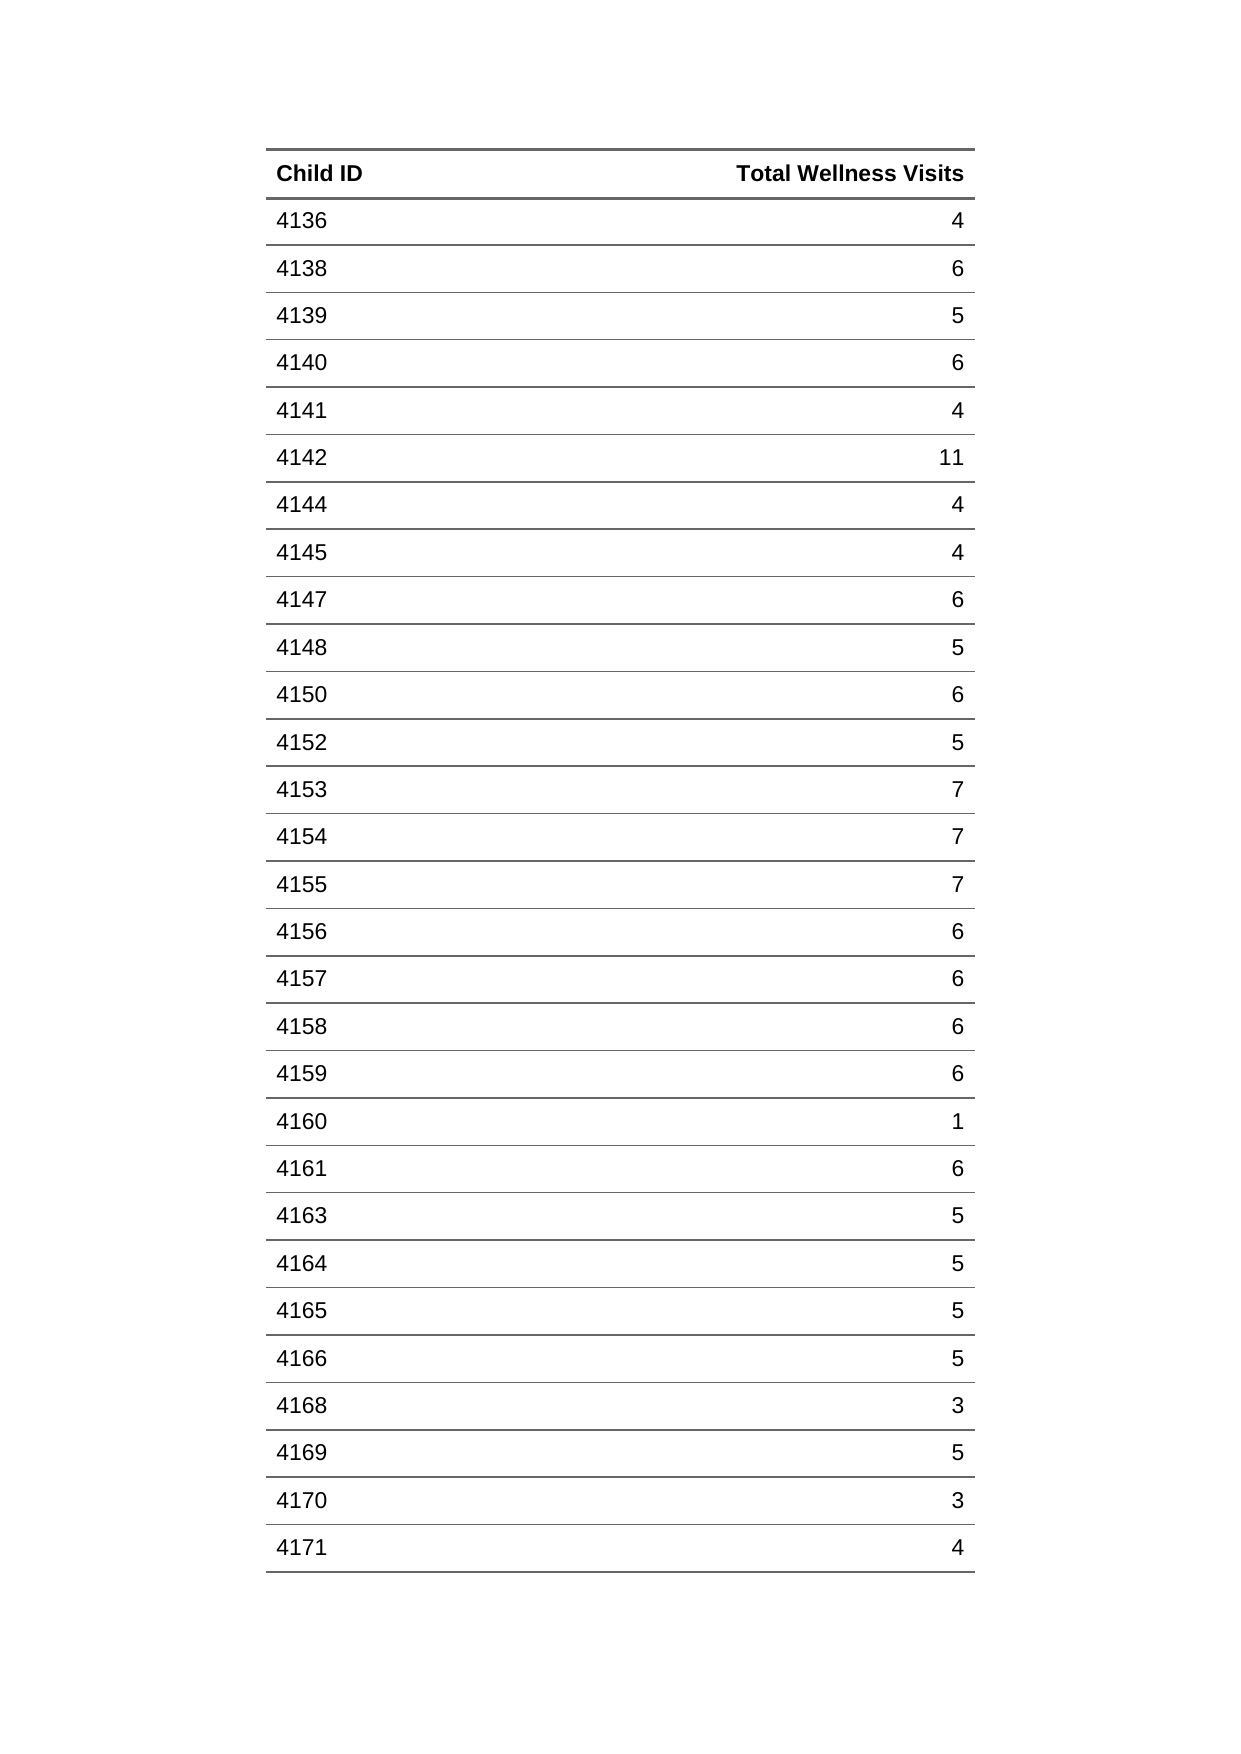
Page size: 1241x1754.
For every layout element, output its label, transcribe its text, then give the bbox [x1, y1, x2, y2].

table_cell 4160 [266, 1099, 620, 1144]
table_cell 4159 [266, 1051, 620, 1097]
table_cell 4161 [266, 1146, 620, 1192]
table_cell 7 [620, 862, 974, 907]
table_cell 7 [620, 767, 974, 813]
table_cell 6 [620, 1004, 974, 1050]
table_cell 5 [620, 1193, 974, 1239]
table_cell 5 [620, 293, 974, 339]
table_cell 6 [620, 577, 974, 623]
table_cell 6 [620, 1146, 974, 1192]
table_cell 4147 [266, 577, 620, 623]
table_cell 4141 [266, 388, 620, 433]
table_cell 4169 [266, 1431, 620, 1476]
table_cell 4 [620, 388, 974, 433]
table_cell 4139 [266, 293, 620, 339]
table_cell 5 [620, 1431, 974, 1476]
table_cell 4155 [266, 862, 620, 907]
table_cell 4 [620, 483, 974, 528]
table_cell 6 [620, 340, 974, 386]
table_cell 6 [620, 246, 974, 291]
table_cell 5 [620, 1288, 974, 1334]
table_cell 5 [620, 1241, 974, 1287]
table_cell 4150 [266, 672, 620, 718]
table_cell 4148 [266, 625, 620, 671]
table_cell 4152 [266, 720, 620, 765]
table_cell 5 [620, 625, 974, 671]
table_cell 4145 [266, 530, 620, 576]
table_cell 4154 [266, 814, 620, 860]
table_cell 4140 [266, 340, 620, 386]
table_cell 4171 [266, 1525, 620, 1571]
table_cell 3 [620, 1383, 974, 1429]
table_cell 4168 [266, 1383, 620, 1429]
table_cell 4 [620, 530, 974, 576]
table_cell 4156 [266, 909, 620, 955]
table_cell 11 [620, 435, 974, 481]
table_cell 4136 [266, 200, 620, 244]
table_cell 6 [620, 672, 974, 718]
table_cell 4165 [266, 1288, 620, 1334]
table_cell 4142 [266, 435, 620, 481]
table_cell 4164 [266, 1241, 620, 1287]
table_cell 4138 [266, 246, 620, 291]
table_cell 6 [620, 909, 974, 955]
table_cell 6 [620, 957, 974, 1002]
table_cell 4163 [266, 1193, 620, 1239]
table_cell 4157 [266, 957, 620, 1002]
table_cell 5 [620, 720, 974, 765]
table_header Child ID [266, 151, 620, 197]
table_cell 4 [620, 1525, 974, 1571]
table_cell 7 [620, 814, 974, 860]
table_cell 4144 [266, 483, 620, 528]
table_cell 4166 [266, 1336, 620, 1381]
table_cell 4 [620, 200, 974, 244]
table_cell 1 [620, 1099, 974, 1144]
table_cell 4158 [266, 1004, 620, 1050]
table_cell 3 [620, 1478, 974, 1524]
table_cell 4170 [266, 1478, 620, 1524]
table_cell 4153 [266, 767, 620, 813]
table_header Total Wellness Visits [620, 151, 974, 197]
table_cell 6 [620, 1051, 974, 1097]
table_cell 5 [620, 1336, 974, 1381]
